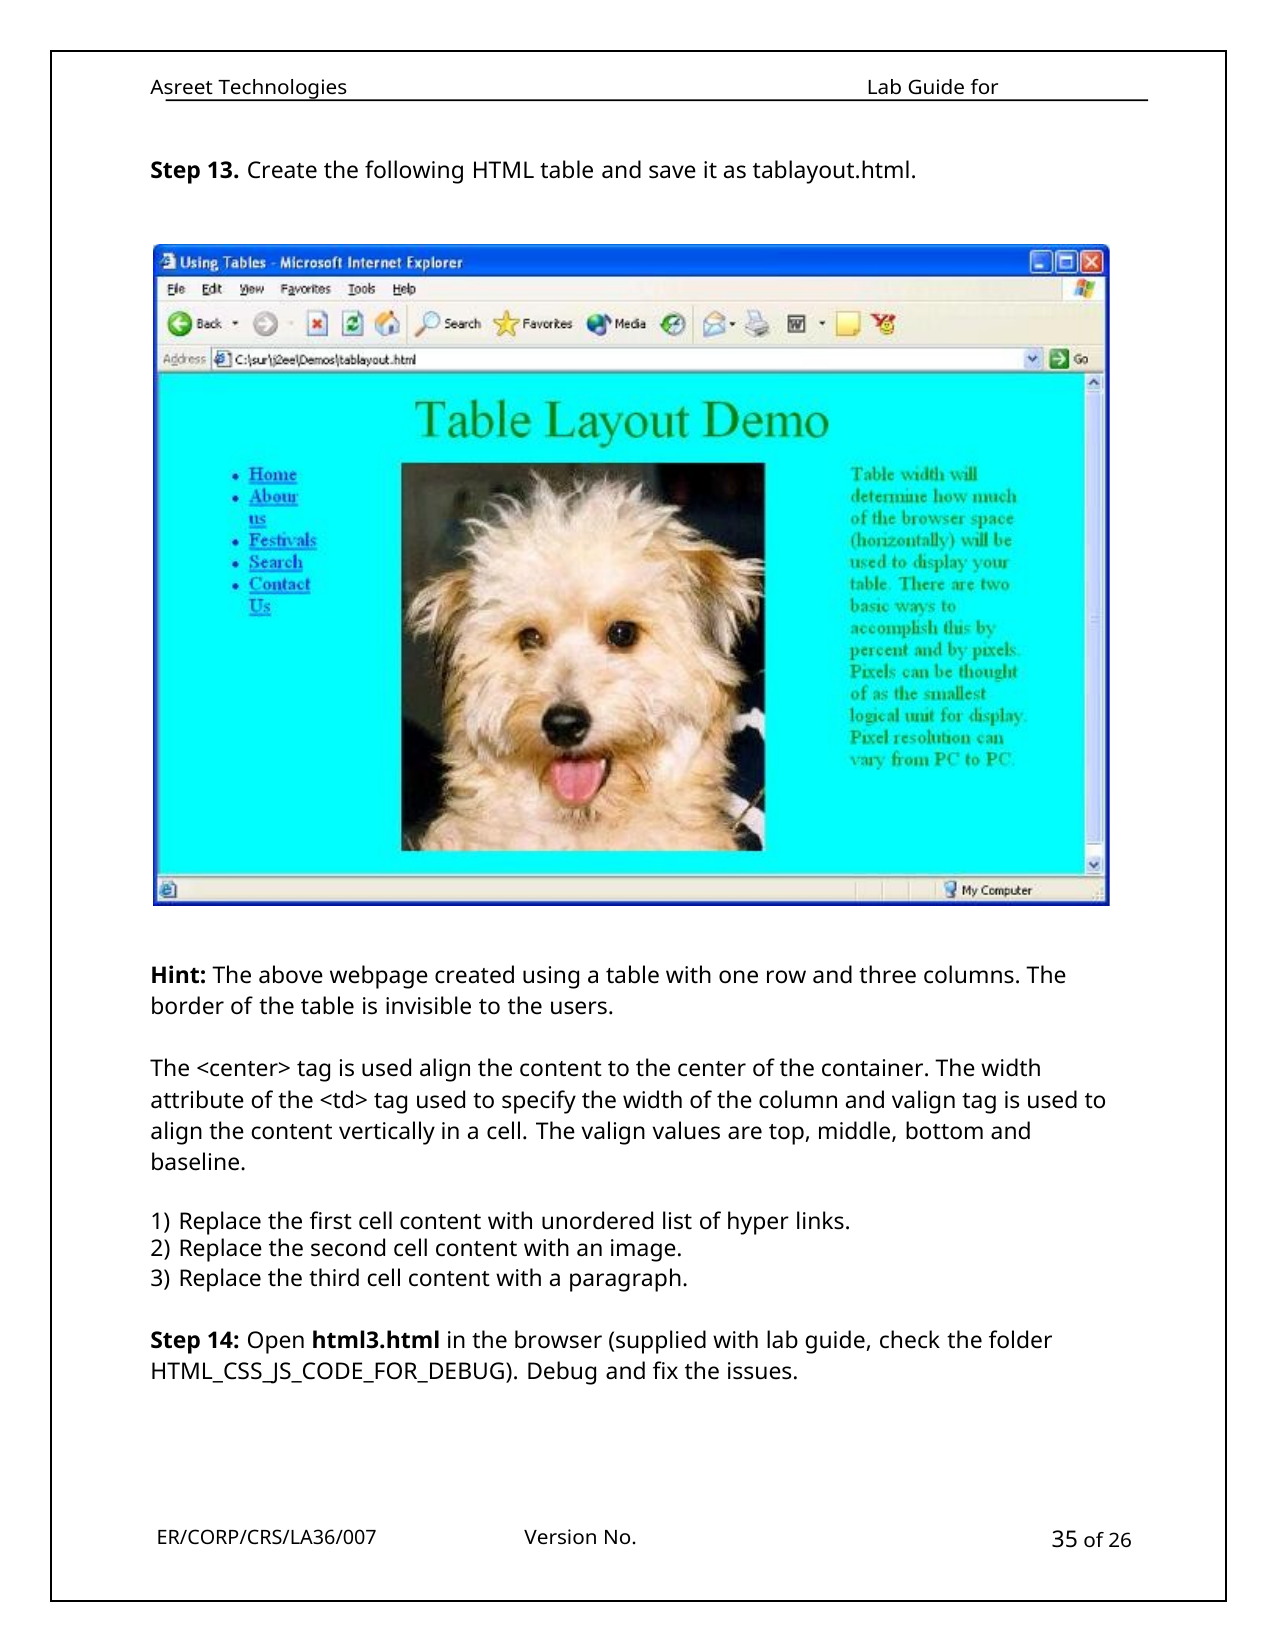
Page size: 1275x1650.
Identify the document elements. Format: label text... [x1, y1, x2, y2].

picture [153, 244, 1110, 906]
list Replace the third cell content with a paragraph. [150, 1261, 1152, 1293]
text Hint: The above webpage created using a table with one row and three columns. The border of the table is invisible to the users. [150, 959, 1124, 1021]
text Step 14: Open html3.html in the browser (supplied with lab guide, check the folder HTML_CSS_JS_CODE_FOR_DEBUG). Debug and fix the issues. [150, 1324, 1123, 1386]
list Replace the second cell content with an image. [150, 1235, 1152, 1261]
text Step 13. Create the following HTML table and save it as tablayout.html. [150, 154, 1152, 186]
list Replace the first cell content with unordered list of hyper links. [150, 1208, 1152, 1235]
text The <center> tag is used align the content to the center of the container. The width attribute of the <td> tag used to specify the width of the column and valign tag is used to align the content vertically in a cell. The valign values are top, middle, bottom and baseline. [150, 1052, 1123, 1177]
